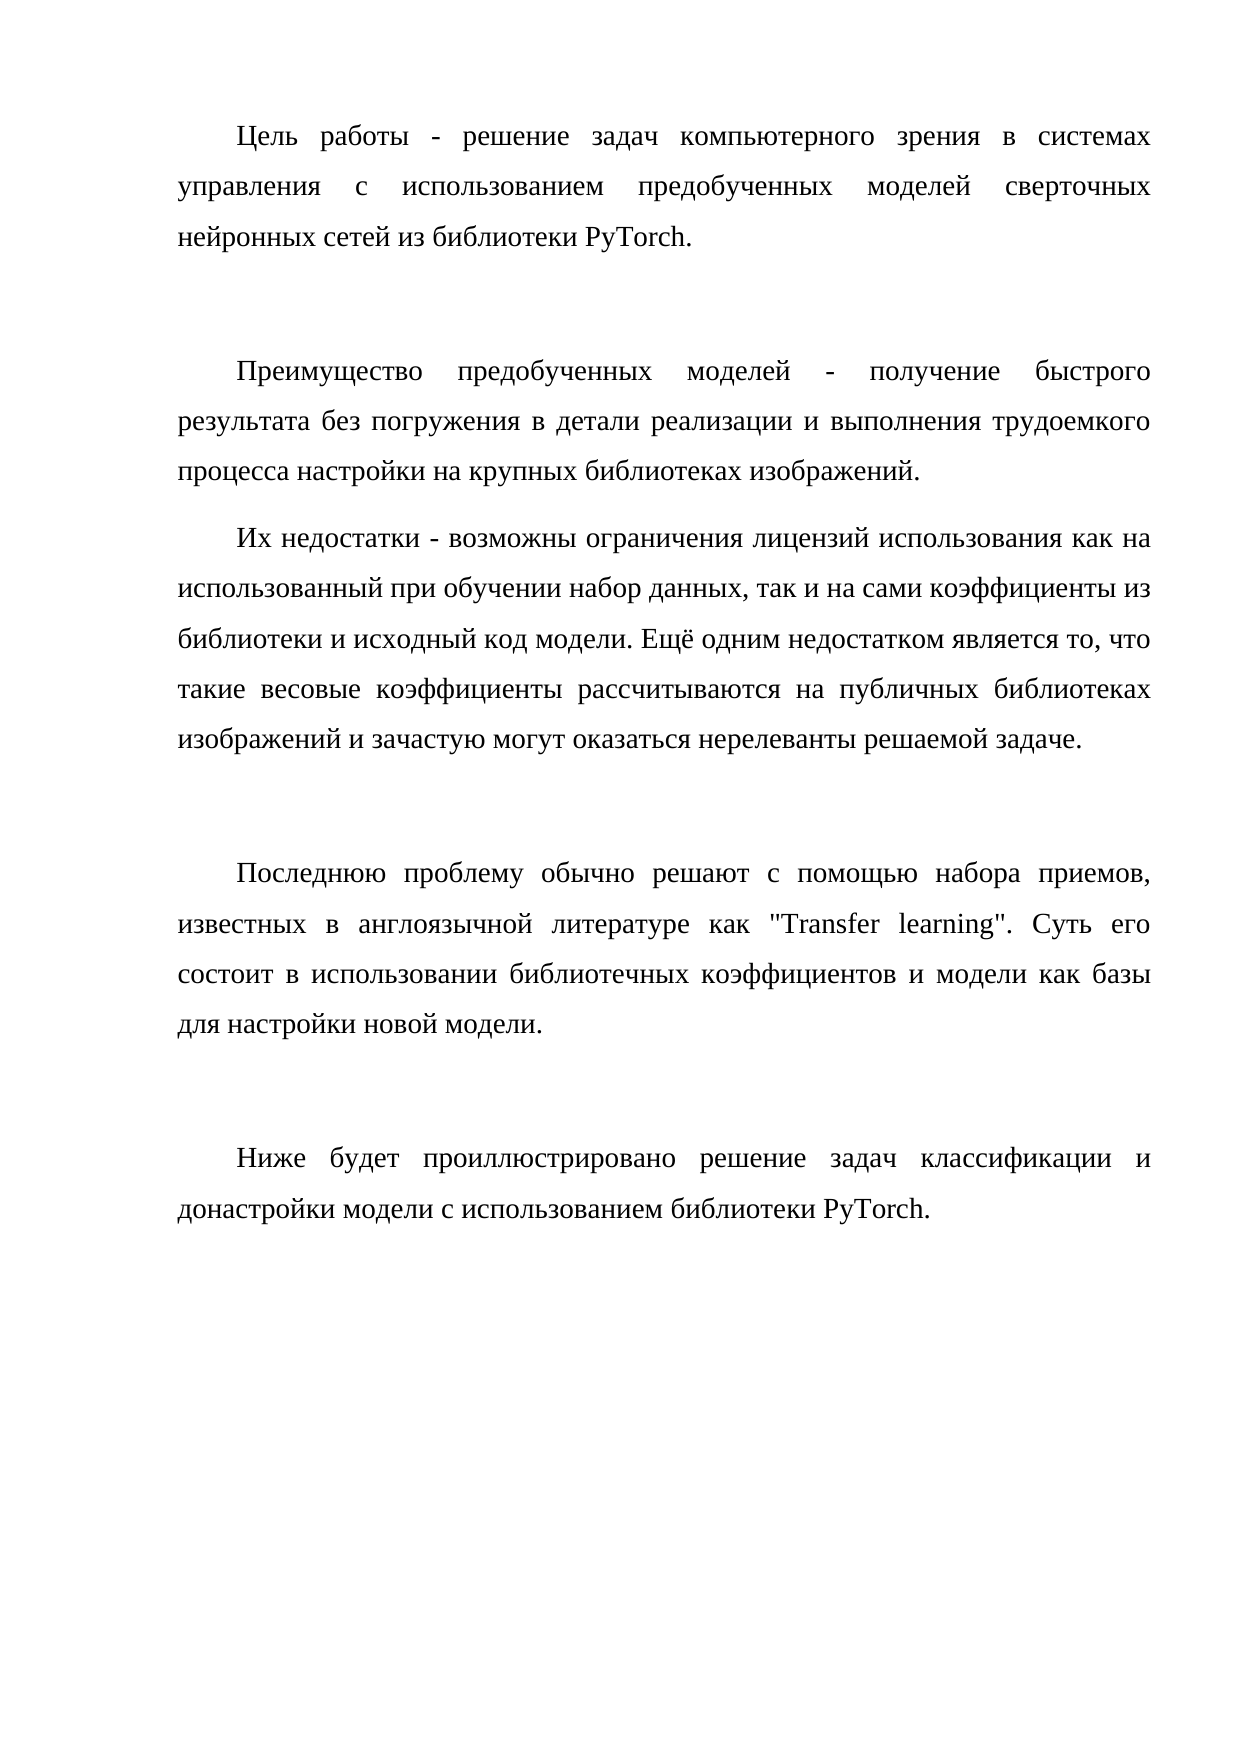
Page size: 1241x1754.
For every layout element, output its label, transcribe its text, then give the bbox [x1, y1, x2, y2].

text Их недостатки - возможны ограничения лицензий использования как на использованный при обучении набор данных, так и на сами коэффициенты из библиотеки и исходный код модели. Ещё одним недостатком является то, что такие весовые коэффициенты рассчитываются на публичных библиотеках изображений и зачастую могут оказаться нерелеванты решаемой задаче. [177, 520, 1152, 755]
text Ниже будет проиллюстрировано решение задач классификации и донастройки модели с использованием библиотеки PyTorch. [177, 1140, 1152, 1224]
text Цель работы - решение задач компьютерного зрения в системах управления с использованием предобученных моделей сверточных нейронных сетей из библиотеки PyTorch. [177, 118, 1152, 252]
text Последнюю проблему обычно решают с помощью набора приемов, известных в англоязычной литературе как "Transfer learning". Суть его состоит в использовании библиотечных коэффициентов и модели как базы для настройки новой модели. [177, 856, 1152, 1040]
text Преимущество предобученных моделей - получение быстрого результата без погружения в детали реализации и выполнения трудоемкого процесса настройки на крупных библиотеках изображений. [177, 353, 1152, 487]
